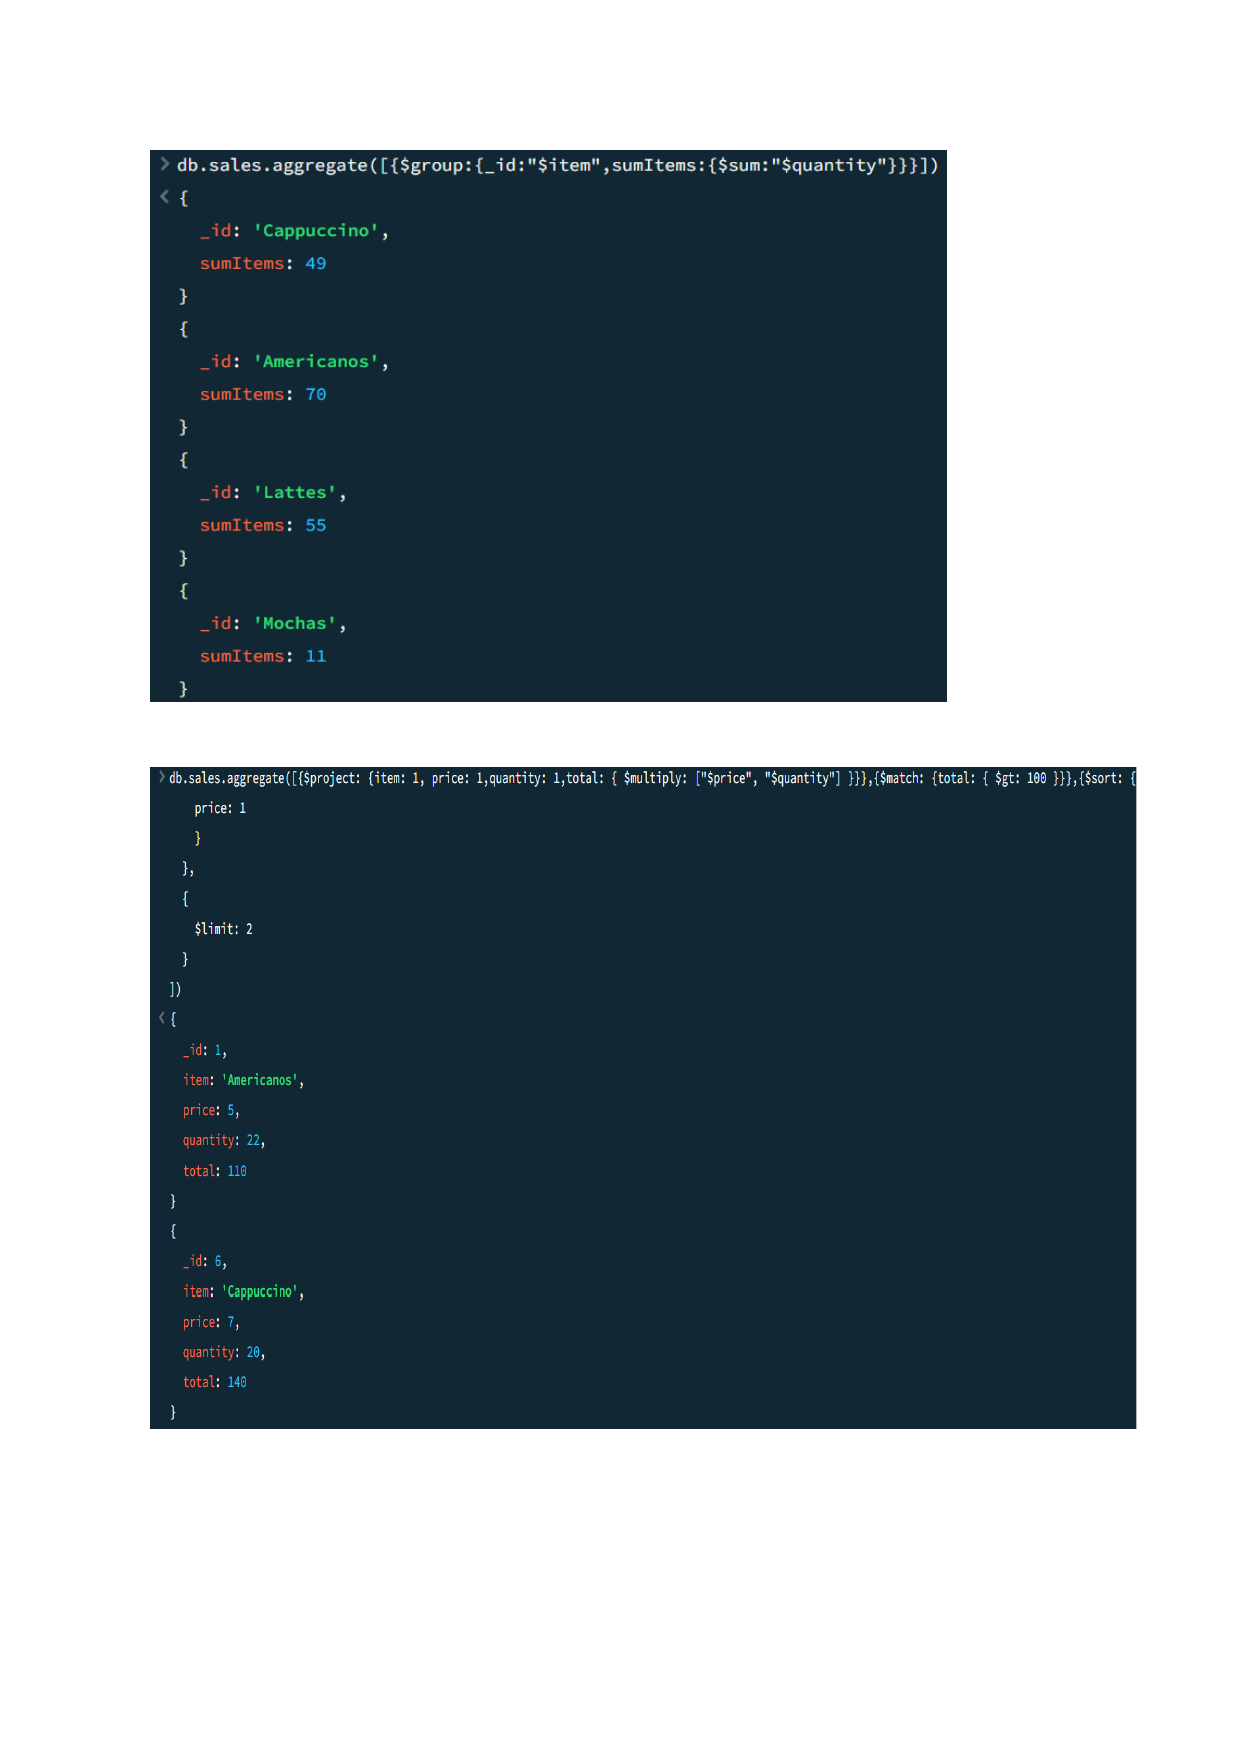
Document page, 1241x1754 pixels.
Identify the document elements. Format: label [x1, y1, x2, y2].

picture [150, 767, 1137, 1429]
picture [150, 150, 947, 702]
